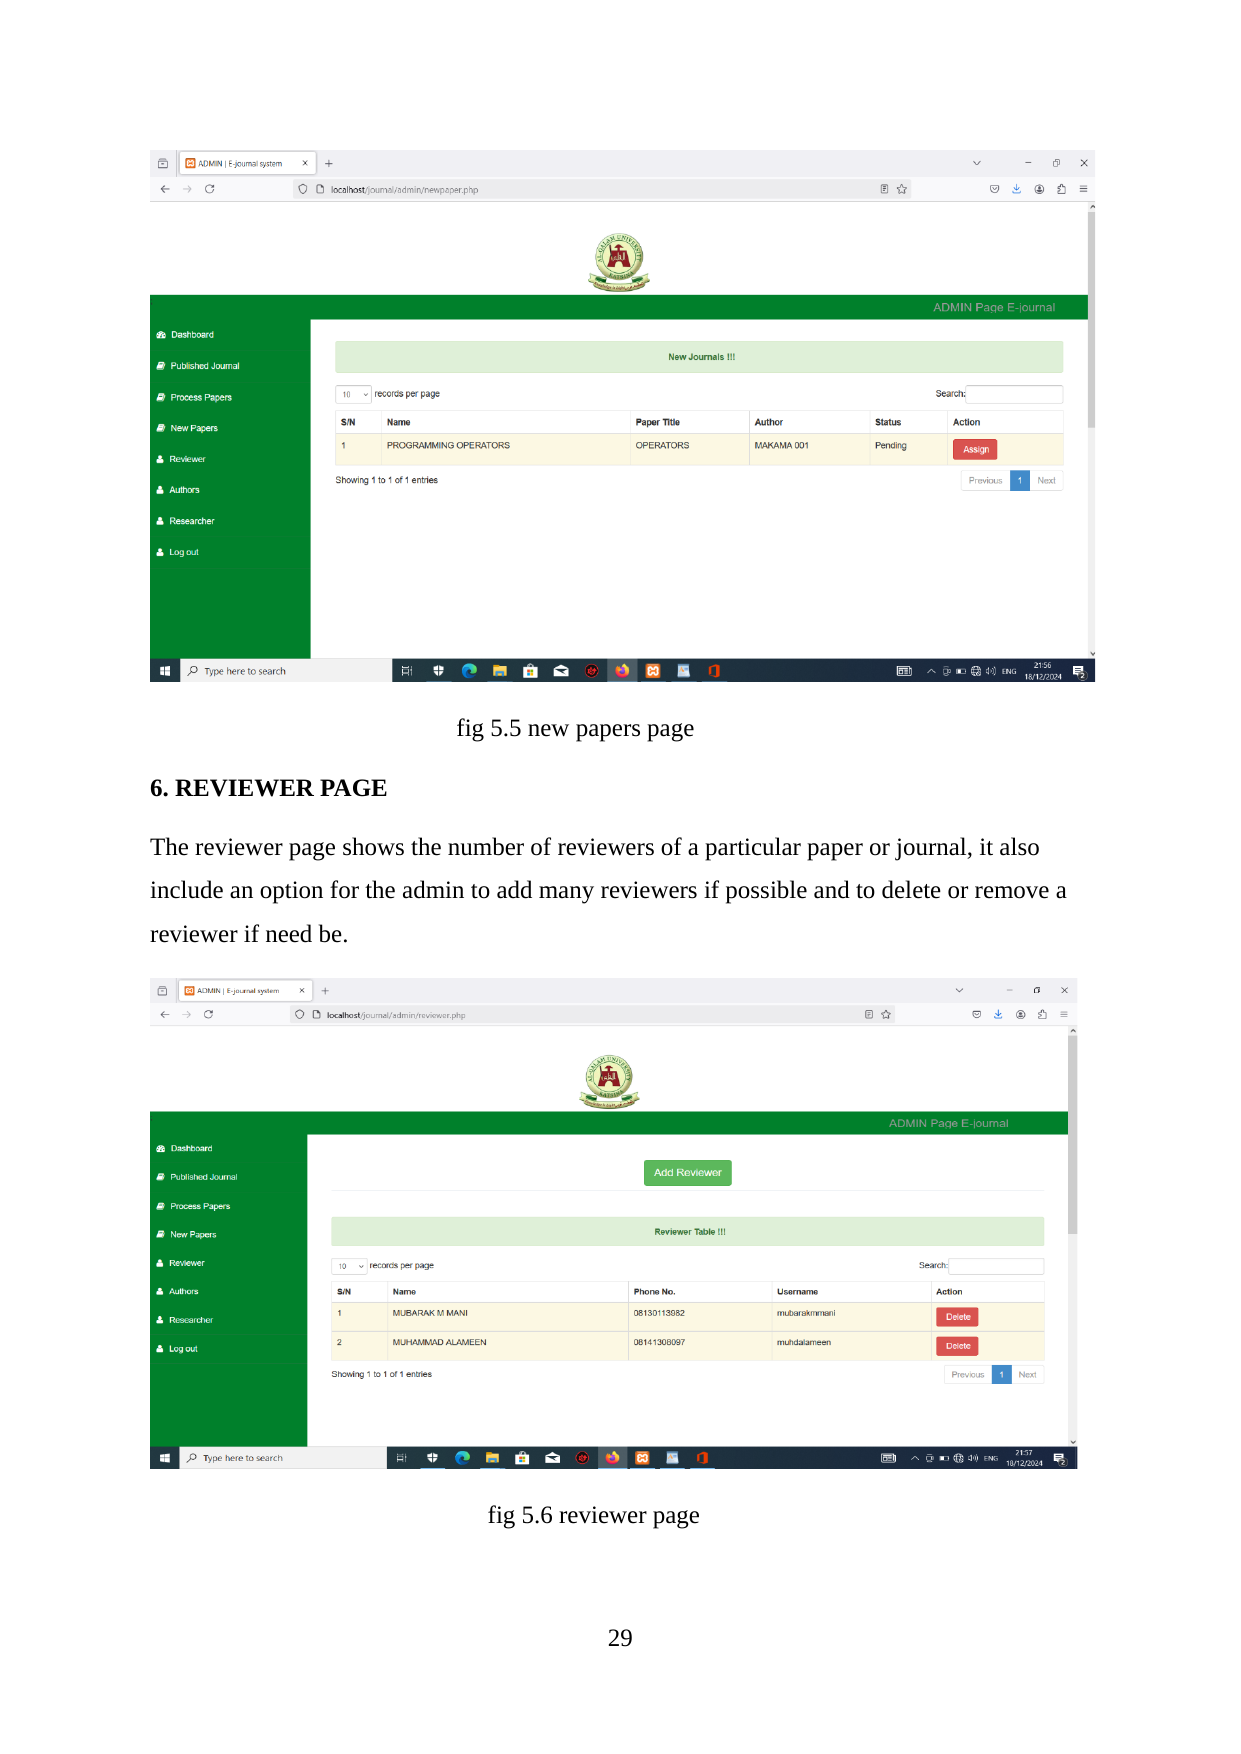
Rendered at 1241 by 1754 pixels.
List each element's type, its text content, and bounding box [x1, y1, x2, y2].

text fig 5.5 new papers page [150, 713, 1090, 742]
text The reviewer page shows the number of reviewers of a particular paper or journal, it also include an option for the admin to add many reviewers if possible and to delete or remove a reviewer if need be. [150, 832, 1090, 947]
picture [150, 978, 1078, 1469]
text 6. REVIEWER PAGE [150, 773, 1090, 801]
picture [150, 150, 1096, 682]
text fig 5.6 reviewer page [150, 1500, 1090, 1529]
